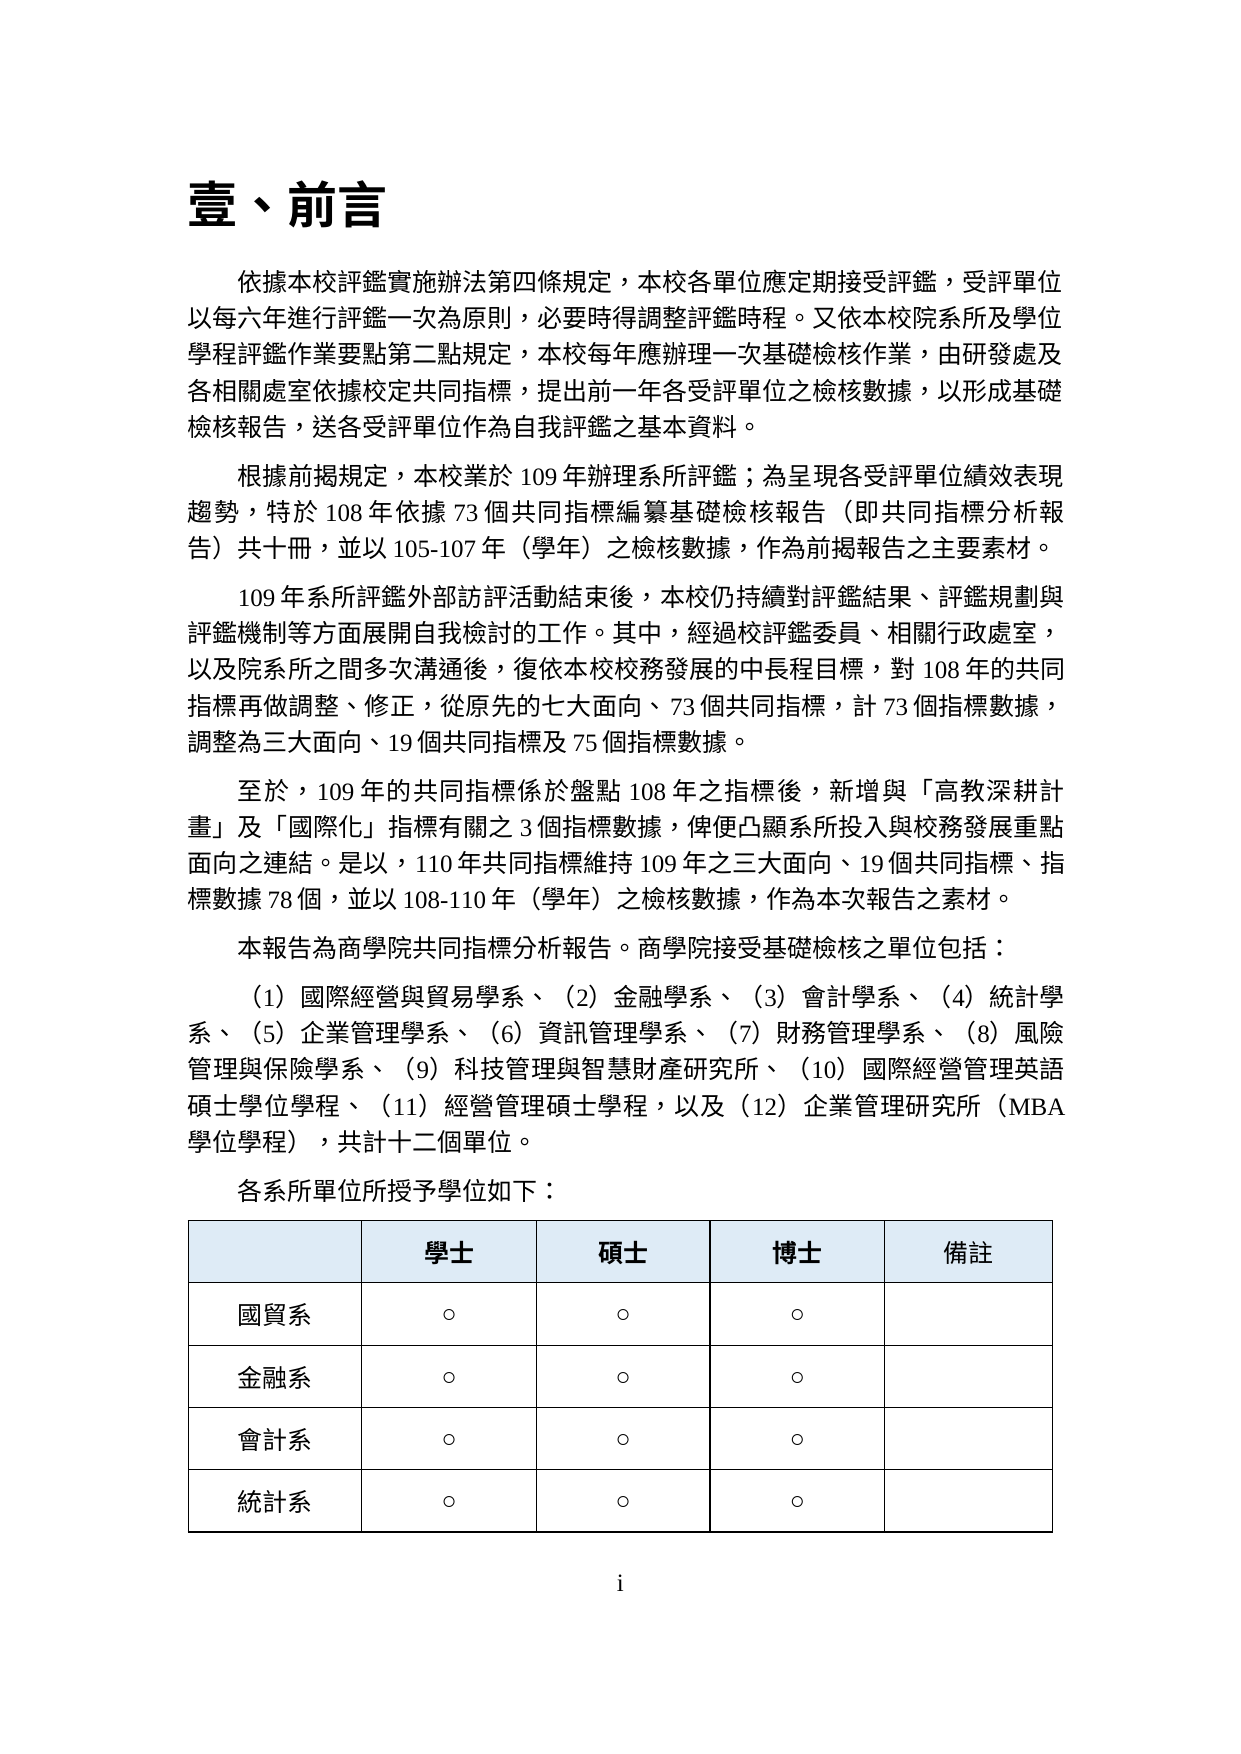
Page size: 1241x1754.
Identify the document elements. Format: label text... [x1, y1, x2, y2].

text 根據前揭規定，本校業於109年辦理系所評鑑；為呈現各受評單位績效表現趨勢，特於108年依據73個共同指標編纂基礎檢核報告（即共同指標分析報告）共十冊，並以105-107年（學年）之檢核數據，作為前揭報告之主要素材。 [187, 456, 1065, 565]
text 各系所單位所授予學位如下： [187, 1171, 1053, 1207]
text 109年系所評鑑外部訪評活動結束後，本校仍持續對評鑑結果、評鑑規劃與評鑑機制等方面展開自我檢討的工作。其中，經過校評鑑委員、相關行政處室，以及院系所之間多次溝通後，復依本校校務發展的中長程目標，對108年的共同指標再做調整、修正，從原先的七大面向、73個共同指標，計73個指標數據，調整為三大面向、19個共同指標及75個指標數據。 [187, 577, 1065, 759]
table_cell ○ [711, 1470, 884, 1531]
table_cell ○ [362, 1346, 536, 1407]
table_cell [885, 1408, 1052, 1469]
table_cell ○ [711, 1283, 884, 1344]
text 至於，109年的共同指標係於盤點108年之指標後，新增與「高教深耕計畫」及「國際化」指標有關之3個指標數據，俾便凸顯系所投入與校務發展重點面向之連結。是以，110年共同指標維持109年之三大面向、19個共同指標、指標數據78個，並以108-110年（學年）之檢核數據，作為本次報告之素材。 [187, 771, 1065, 916]
table_cell 金融系 [189, 1346, 361, 1407]
table_cell [885, 1346, 1052, 1407]
table_cell 統計系 [189, 1470, 361, 1531]
table_cell ○ [362, 1470, 536, 1531]
text 本報告為商學院共同指標分析報告。商學院接受基礎檢核之單位包括： [187, 929, 1065, 965]
text 依據本校評鑑實施辦法第四條規定，本校各單位應定期接受評鑑，受評單位以每六年進行評鑑一次為原則，必要時得調整評鑑時程。又依本校院系所及學位學程評鑑作業要點第二點規定，本校每年應辦理一次基礎檢核作業，由研發處及各相關處室依據校定共同指標，提出前一年各受評單位之檢核數據，以形成基礎檢核報告，送各受評單位作為自我評鑑之基本資料。 [187, 262, 1065, 444]
table_cell 國貿系 [189, 1283, 361, 1344]
table_header [189, 1221, 361, 1282]
text （1）國際經營與貿易學系、（2）金融學系、（3）會計學系、（4）統計學系、（5）企業管理學系、（6）資訊管理學系、（7）財務管理學系、（8）風險管理與保險學系、（9）科技管理與智慧財產研究所、（10）國際經營管理英語碩士學位學程、（11）經營管理碩士學程，以及（12）企業管理研究所（MBA學位學程），共計十二個單位。 [187, 977, 1065, 1159]
table_cell ○ [537, 1346, 709, 1407]
table_header 備註 [885, 1221, 1052, 1282]
table_cell ○ [537, 1408, 709, 1469]
table_header 學士 [362, 1221, 536, 1282]
table_cell [885, 1470, 1052, 1531]
table_cell ○ [711, 1408, 884, 1469]
table_cell ○ [711, 1346, 884, 1407]
table_header 碩士 [537, 1221, 709, 1282]
table_cell ○ [362, 1283, 536, 1344]
table_cell ○ [537, 1470, 709, 1531]
table_header 博士 [711, 1221, 884, 1282]
table_cell ○ [362, 1408, 536, 1469]
table_cell [885, 1283, 1052, 1344]
table_cell ○ [537, 1283, 709, 1344]
table_cell 會計系 [189, 1408, 361, 1469]
subtitle 壹、前言 [187, 162, 1053, 237]
